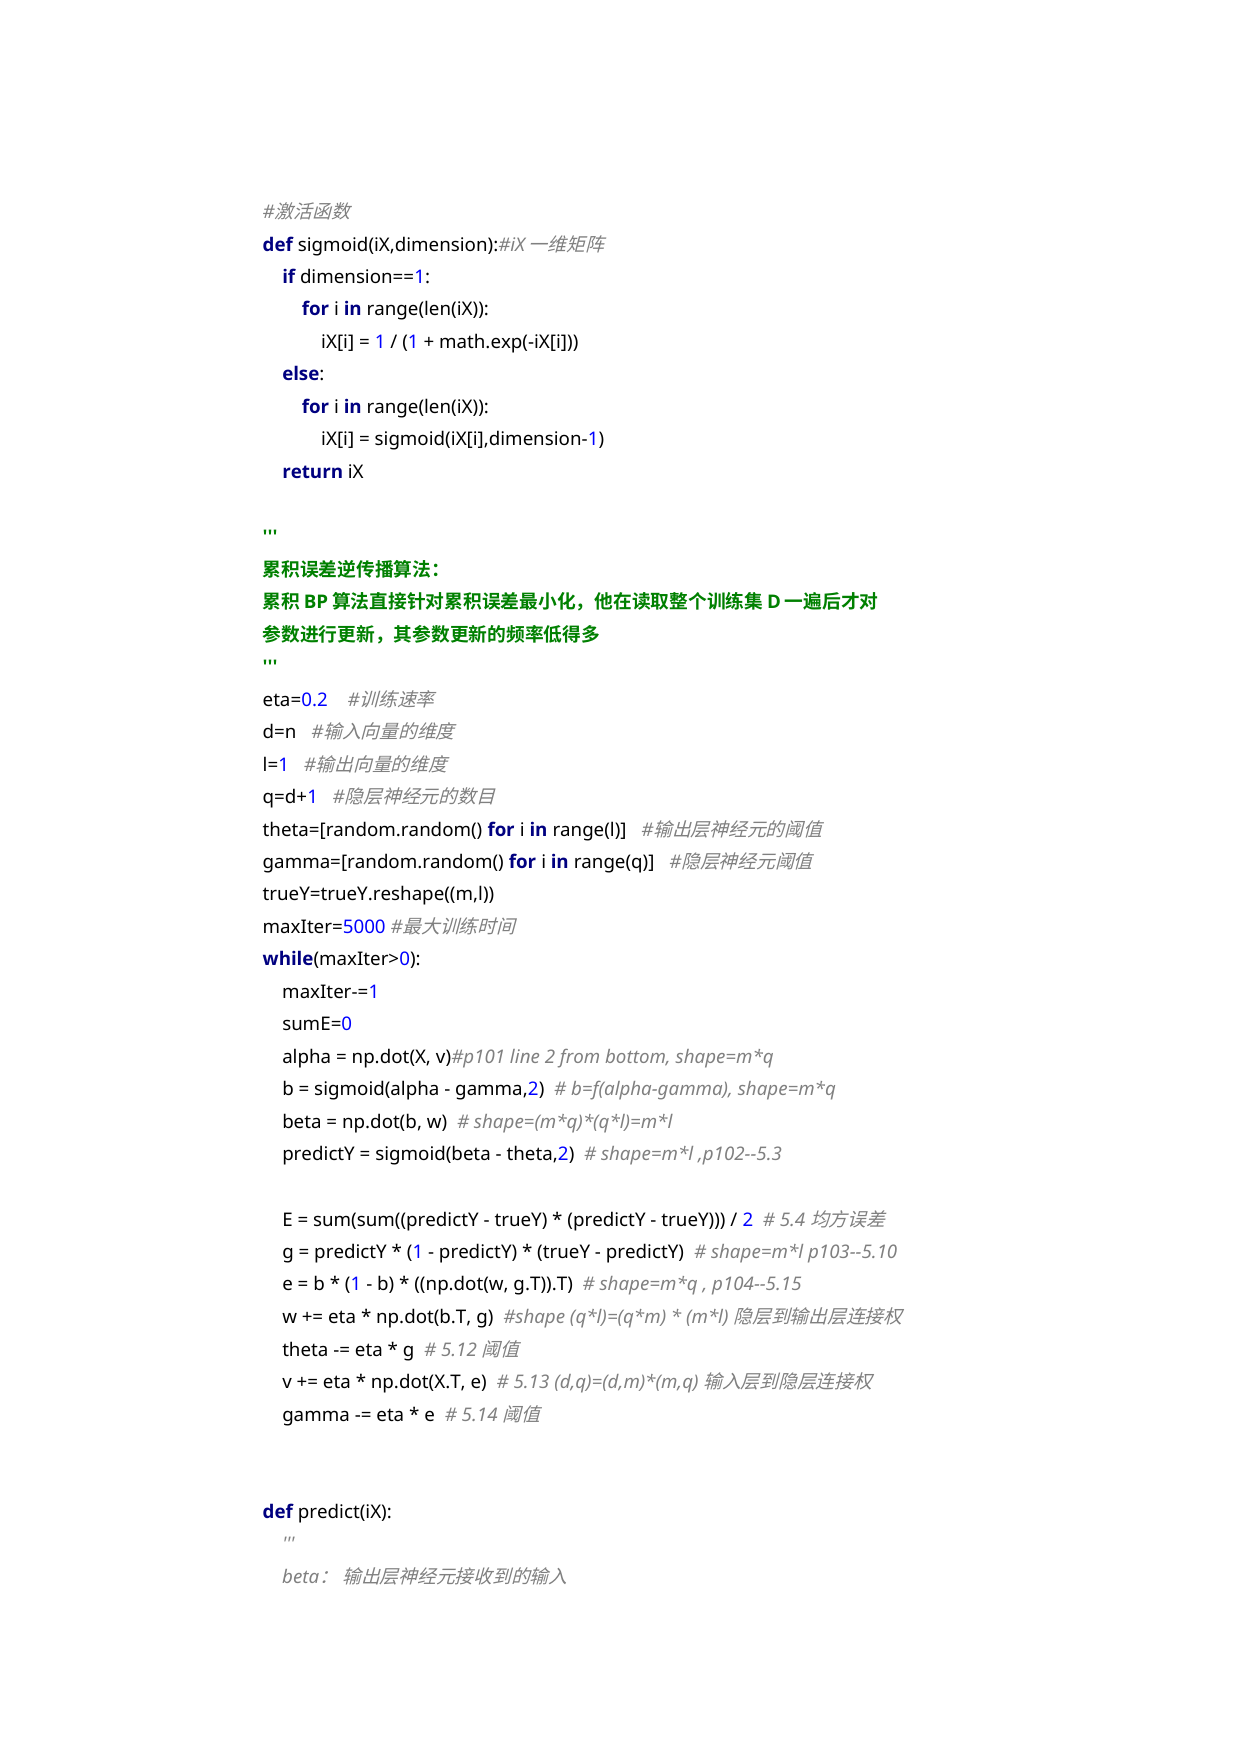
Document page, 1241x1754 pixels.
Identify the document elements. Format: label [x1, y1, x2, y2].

list [187, 162, 1053, 1592]
